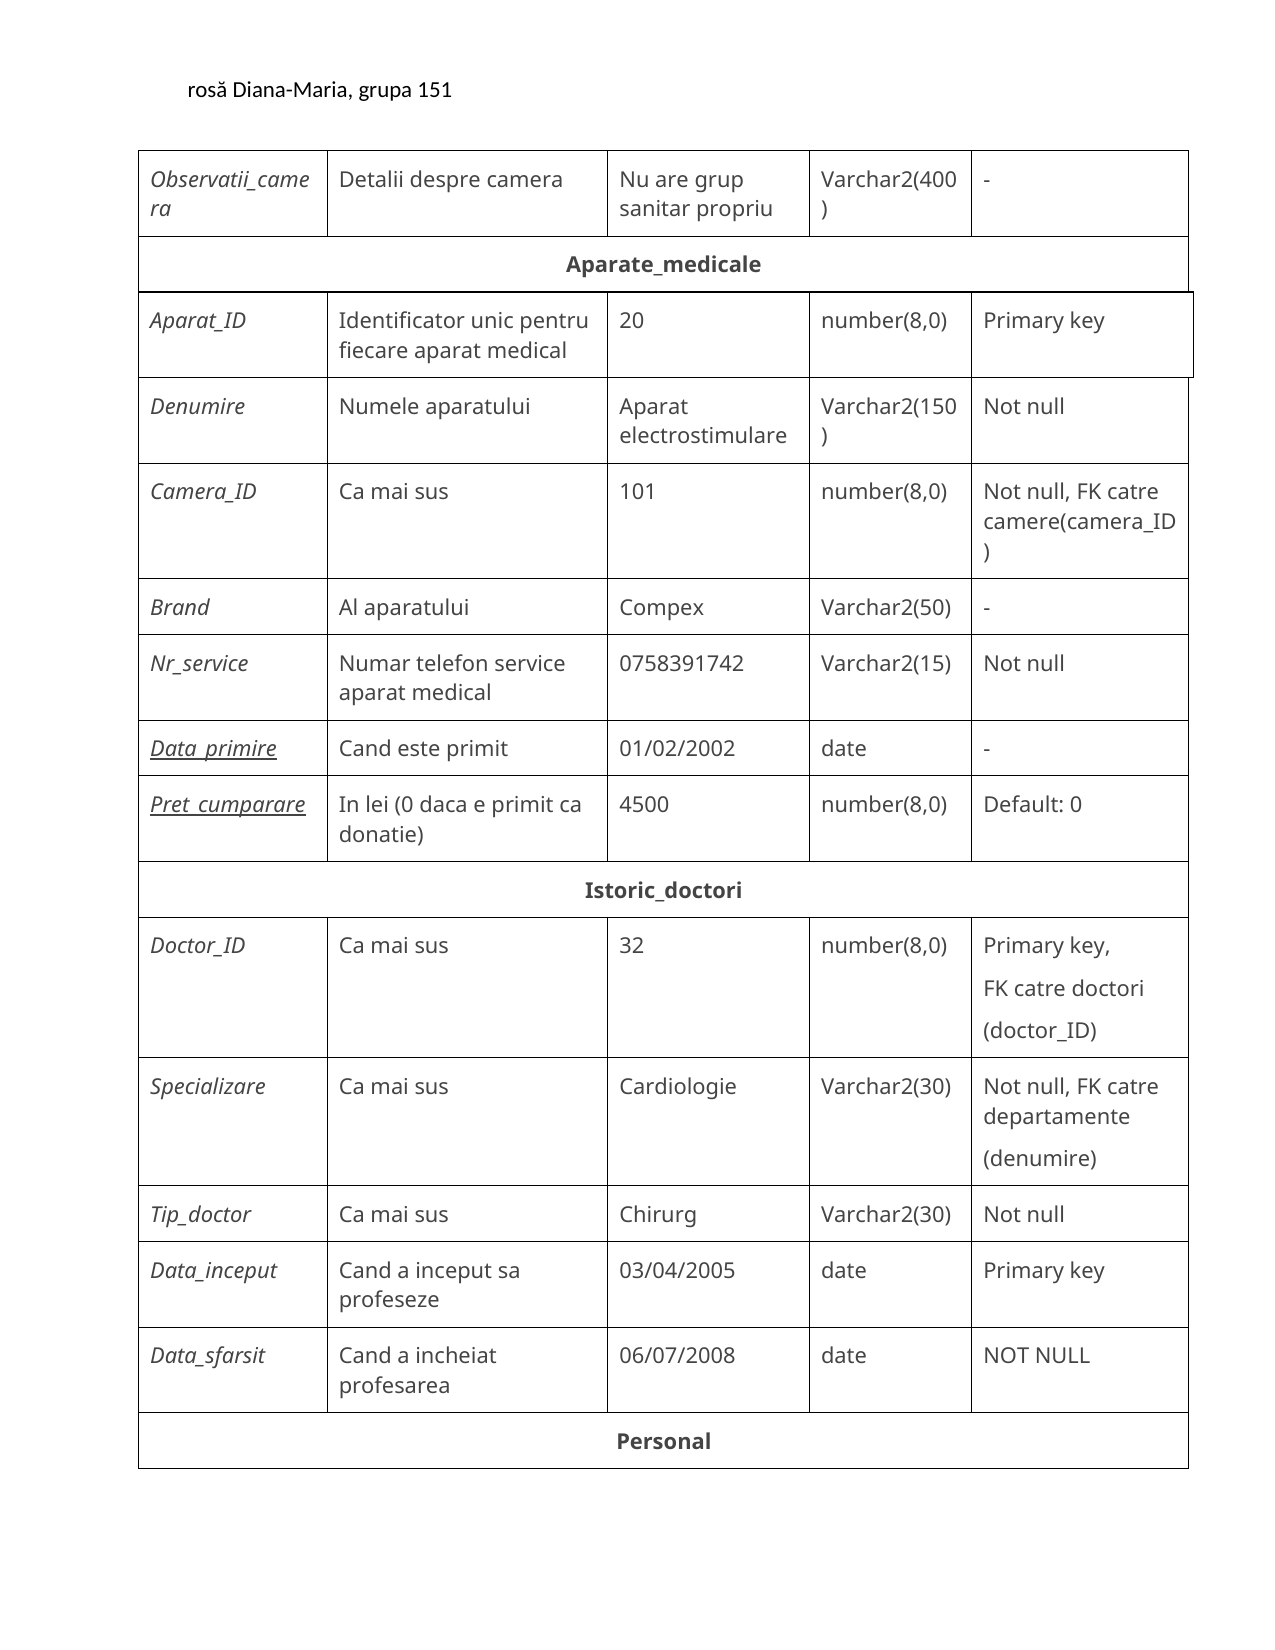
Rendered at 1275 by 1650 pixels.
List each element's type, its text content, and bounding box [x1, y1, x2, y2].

table_cell Varchar2(50) [810, 579, 971, 634]
table_cell Nu are grup sanitar propriu [608, 151, 809, 236]
table_cell In lei (0 daca e primit ca donatie) [328, 776, 607, 861]
table_cell Data_sfarsit [139, 1328, 327, 1412]
table_cell 101 [608, 464, 809, 578]
table_cell Ca mai sus [328, 1186, 607, 1241]
table_cell - [972, 721, 1188, 775]
table_cell 32 [608, 918, 809, 1057]
table_cell Ca mai sus [328, 918, 607, 1057]
table_cell - [972, 579, 1188, 634]
table_cell 03/04/2005 [608, 1242, 809, 1327]
table_cell Doctor_ID [139, 918, 327, 1057]
table_cell Data_primire [139, 721, 327, 775]
table_cell Personal [139, 1413, 1188, 1468]
table_cell Varchar2(400) [810, 151, 971, 236]
table_cell Cardiologie [608, 1058, 809, 1185]
table_cell Varchar2(30) [810, 1186, 971, 1241]
table_cell number(8,0) [810, 464, 971, 578]
table_cell Observatii_camera [139, 151, 327, 236]
table_cell Numar telefon service aparat medical [328, 635, 607, 719]
table_cell date [810, 1242, 971, 1327]
table_cell Compex [608, 579, 809, 634]
table_cell Primary key [972, 1242, 1188, 1327]
table_cell Denumire [139, 378, 327, 463]
table_cell Numele aparatului [328, 378, 607, 463]
table_cell Not null [972, 378, 1188, 463]
table_cell Camera_ID [139, 464, 327, 578]
table_cell number(8,0) [810, 918, 971, 1057]
table_cell Data_inceput [139, 1242, 327, 1327]
table_cell 06/07/2008 [608, 1328, 809, 1412]
table_cell Specializare [139, 1058, 327, 1185]
table_cell Cand a inceput sa profeseze [328, 1242, 607, 1327]
table_cell NOT NULL [972, 1328, 1188, 1412]
table_cell number(8,0) [810, 293, 971, 377]
table_cell Not null, FK catre camere(camera_ID) [972, 464, 1188, 578]
table_cell Cand a incheiat profesarea [328, 1328, 607, 1412]
table_cell Nr_service [139, 635, 327, 719]
table_cell Primary key, FK catre doctori (doctor_ID) [972, 918, 1188, 1057]
table_cell 4500 [608, 776, 809, 861]
table_cell - [972, 151, 1188, 236]
table_cell Ca mai sus [328, 1058, 607, 1185]
table_cell 20 [608, 293, 809, 377]
table_cell Brand [139, 579, 327, 634]
table_cell date [810, 1328, 971, 1412]
table_cell date [810, 721, 971, 775]
table_cell Cand este primit [328, 721, 607, 775]
table_cell Aparat electrostimulare [608, 378, 809, 463]
table_cell Ca mai sus [328, 464, 607, 578]
table_cell Pret_cumparare [139, 776, 327, 861]
table_cell 01/02/2002 [608, 721, 809, 775]
table_cell Chirurg [608, 1186, 809, 1241]
table_cell Varchar2(15) [810, 635, 971, 719]
table_cell Identificator unic pentru fiecare aparat medical [328, 293, 607, 377]
table_cell Primary key [972, 293, 1193, 377]
table_cell Al aparatului [328, 579, 607, 634]
table_cell Istoric_doctori [139, 862, 1188, 917]
table_cell Not null [972, 635, 1188, 719]
table_cell Aparate_medicale [139, 237, 1188, 291]
table_cell number(8,0) [810, 776, 971, 861]
table_cell 0758391742 [608, 635, 809, 719]
table_cell Not null, FK catre departamente (denumire) [972, 1058, 1188, 1185]
table_cell Default: 0 [972, 776, 1188, 861]
table_cell Tip_doctor [139, 1186, 327, 1241]
table_cell Not null [972, 1186, 1188, 1241]
table_cell Aparat_ID [139, 293, 327, 377]
table_cell Detalii despre camera [328, 151, 607, 236]
table_cell Varchar2(150) [810, 378, 971, 463]
table_cell Varchar2(30) [810, 1058, 971, 1185]
